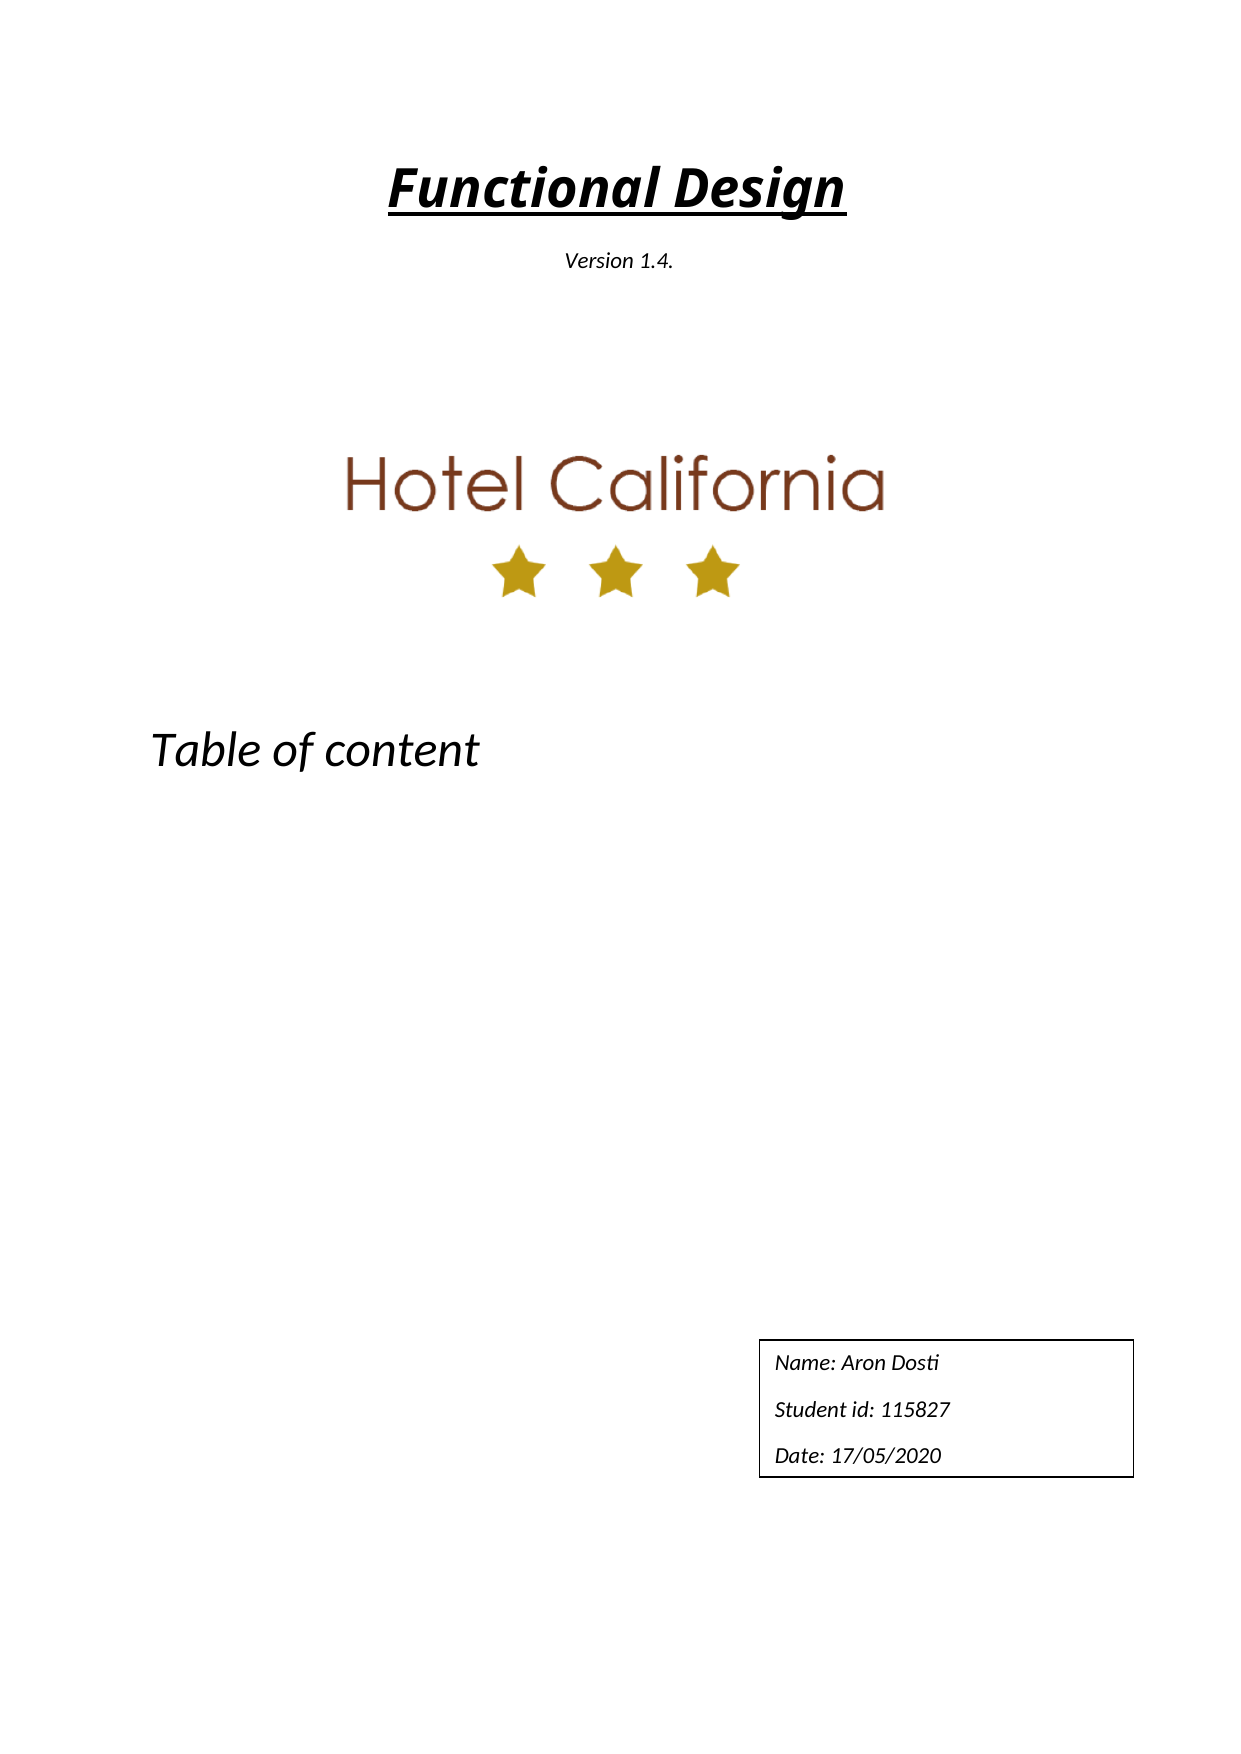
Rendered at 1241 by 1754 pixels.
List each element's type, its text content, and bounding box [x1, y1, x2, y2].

text Functional Design [150, 150, 1090, 224]
picture [278, 386, 963, 652]
text Version 1.4. [150, 246, 1090, 274]
